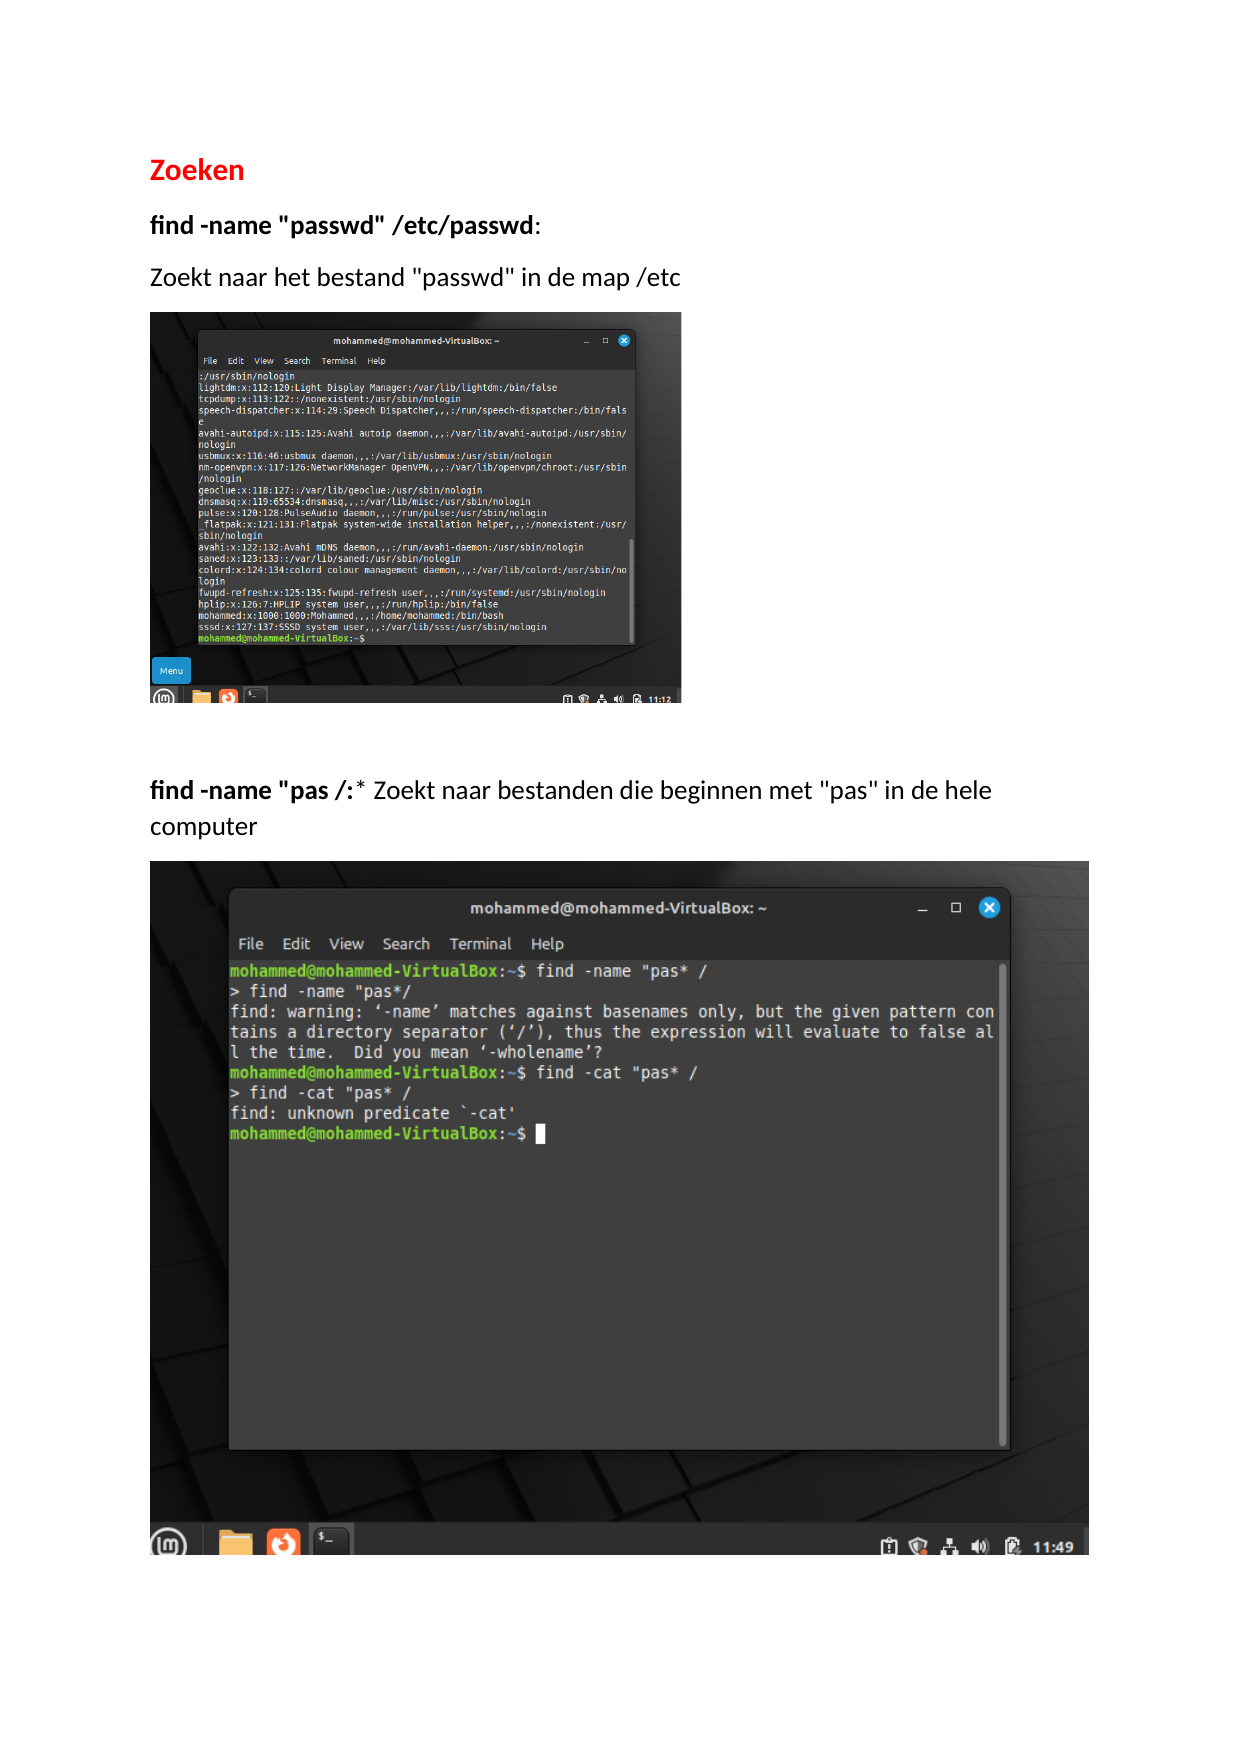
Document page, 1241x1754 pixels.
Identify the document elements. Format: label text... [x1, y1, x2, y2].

text find -name "passwd" /etc/passwd: [150, 208, 1090, 241]
text Zoeken [150, 150, 1090, 188]
text find -name "pas /:* Zoekt naar bestanden die beginnen met "pas" in de hele computer [150, 773, 1090, 842]
picture [150, 861, 1089, 1555]
picture [150, 312, 682, 703]
text Zoekt naar het bestand "passwd" in de map /etc [150, 260, 1090, 293]
